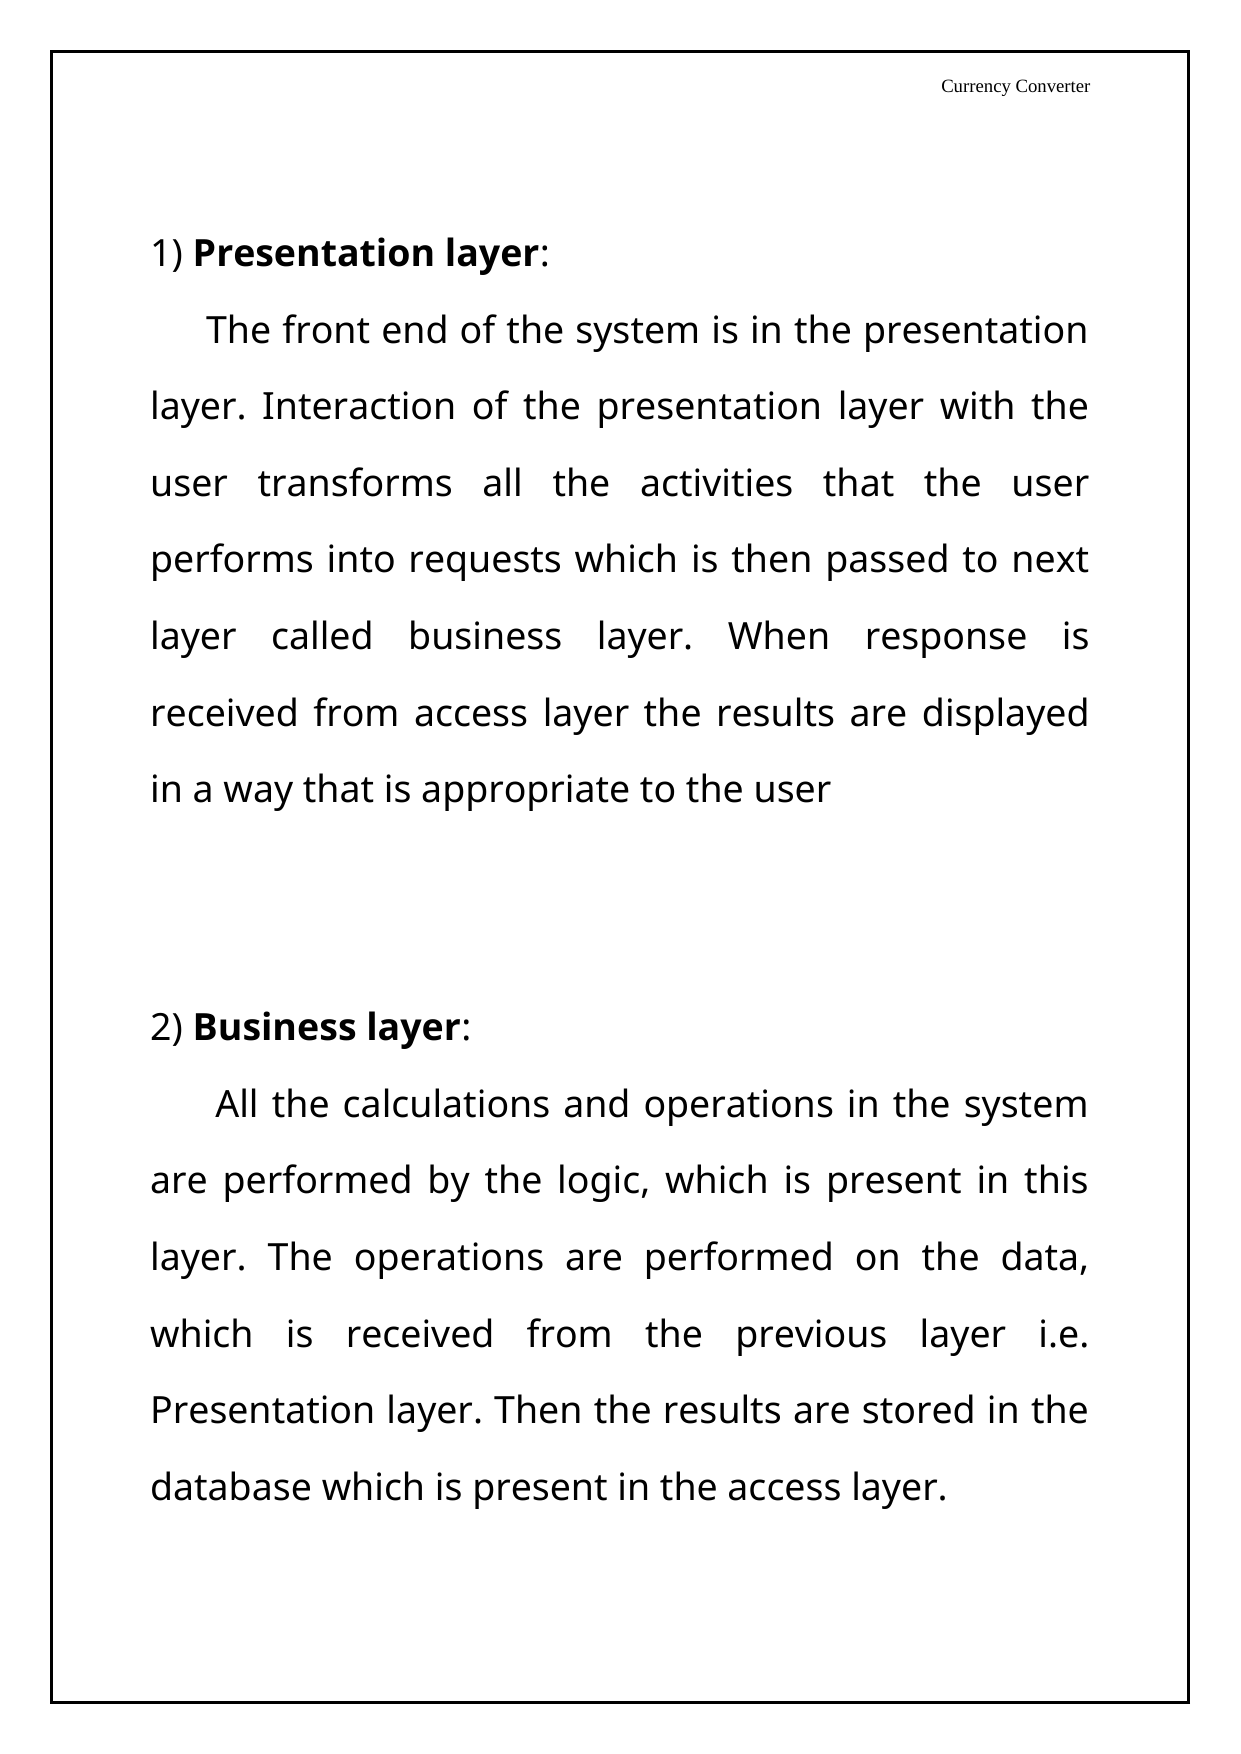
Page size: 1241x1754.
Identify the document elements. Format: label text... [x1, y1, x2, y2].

text The front end of the system is in the presentation layer. Interaction of the presentation layer with the user transforms all the activities that the user performs into requests which is then passed to next layer called business layer. When response is received from access layer the results are displayed in a way that is appropriate to the user [150, 303, 1090, 813]
text 1) Presentation layer: [150, 227, 1090, 278]
text 2) Business layer: [150, 1001, 1090, 1052]
text All the calculations and operations in the system are performed by the logic, which is present in this layer. The operations are performed on the data, which is received from the previous layer i.e. Presentation layer. Then the results are stored in the database which is present in the access layer. [150, 1077, 1090, 1511]
